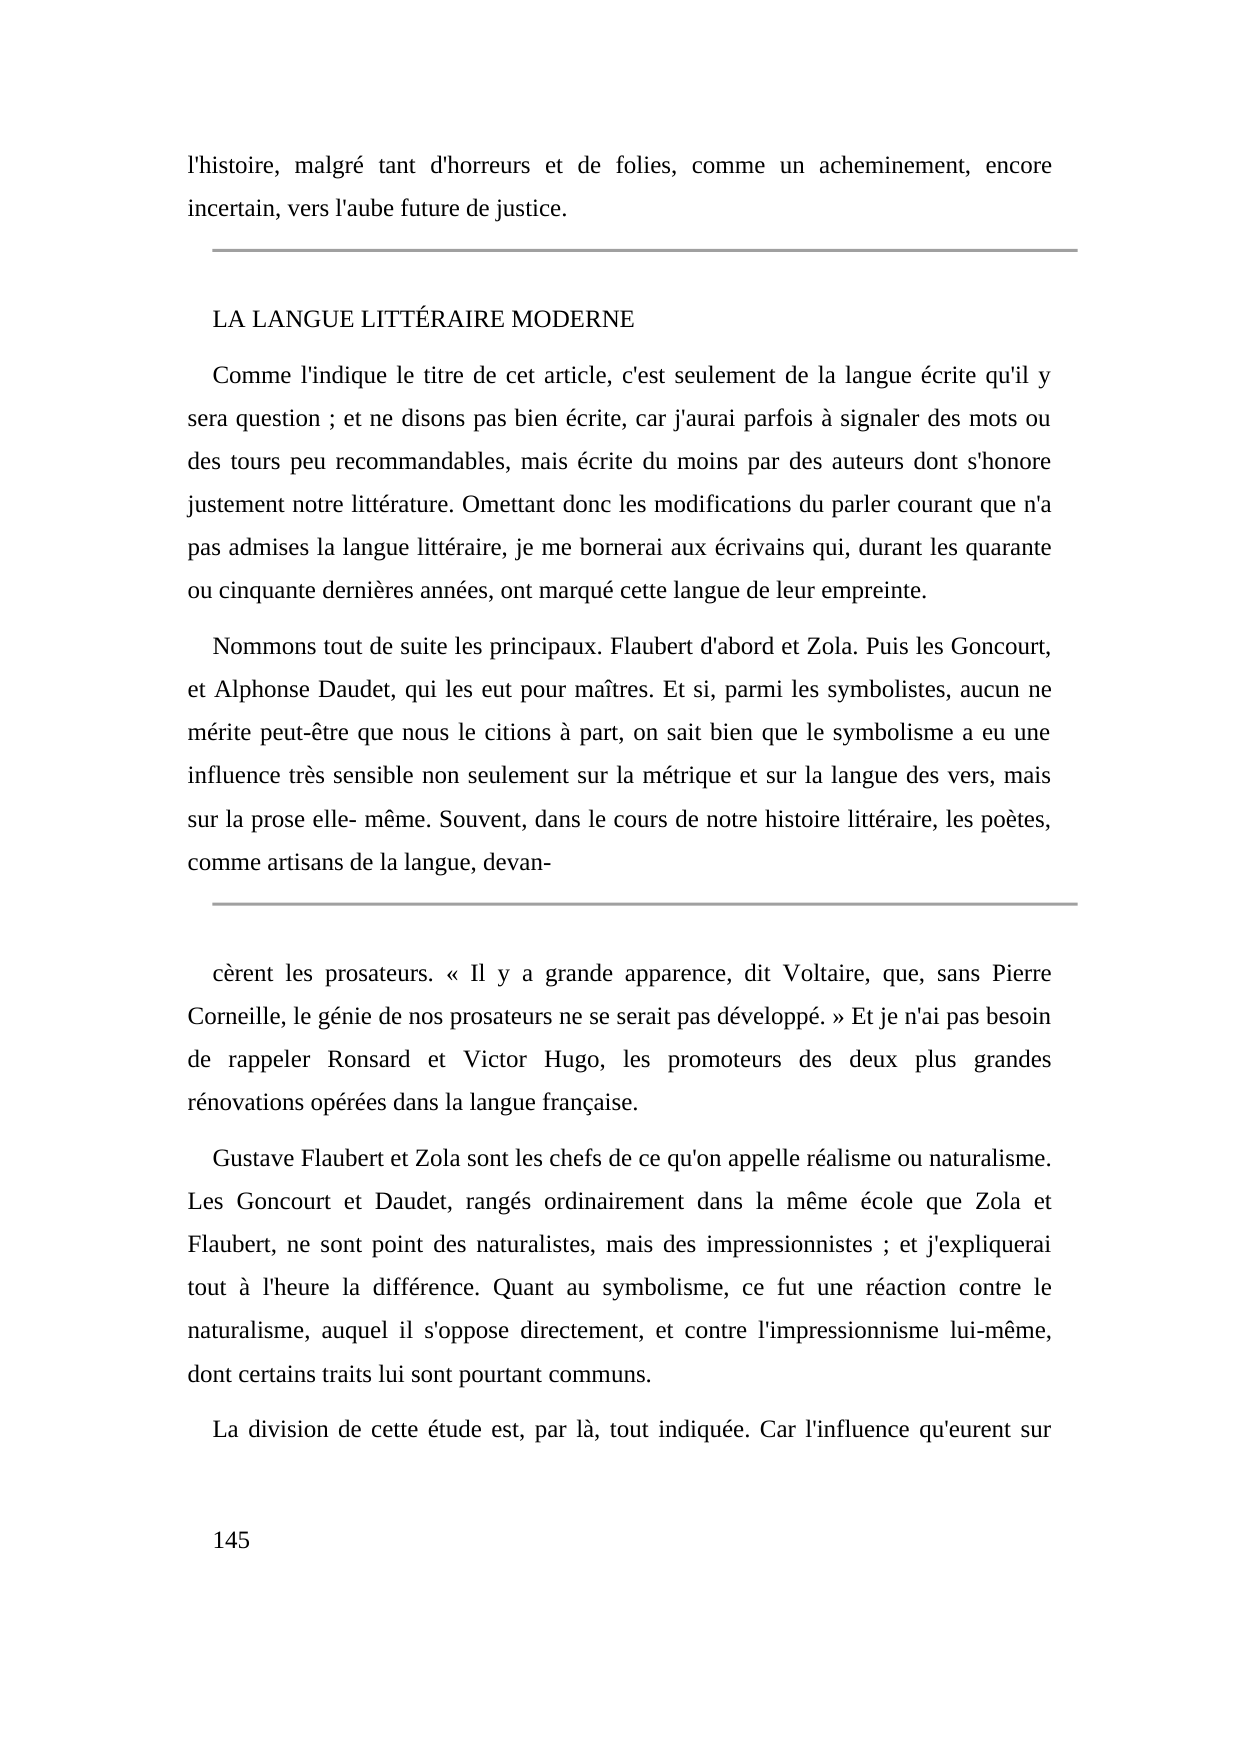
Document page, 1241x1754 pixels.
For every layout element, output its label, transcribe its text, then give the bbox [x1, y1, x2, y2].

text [187, 150, 1053, 222]
text Nommons tout de suite les principaux. Flaubert d'abord et Zola. Puis les Goncourt, et Alphonse Daudet, qui les eut pour maîtres. Et si, parmi les symbolistes, aucun ne mérite peut-être que nous le citions à part, on sait bien que le symbolisme a eu une influence très sensible non seulement sur la métrique et sur la langue des vers, mais sur la prose elle- même. Souvent, dans le cours de notre histoire littéraire, les poètes, comme artisans de la langue, devan- [187, 631, 1053, 876]
text cèrent les prosateurs. « Il y a grande apparence, dit Voltaire, que, sans Pierre Corneille, le génie de nos prosateurs ne se serait pas développé. » Et je n'ai pas besoin de rappeler Ronsard et Victor Hugo, les promoteurs des deux plus grandes rénovations opérées dans la langue française. [187, 958, 1053, 1116]
text Gustave Flaubert et Zola sont les chefs de ce qu'on appelle réalisme ou naturalisme. Les Goncourt et Daudet, rangés ordinairement dans la même école que Zola et Flaubert, ne sont point des naturalistes, mais des impressionnistes ; et j'expliquerai tout à l'heure la différence. Quant au symbolisme, ce fut une réaction contre le naturalisme, auquel il s'oppose directement, et contre l'impressionnisme lui-même, dont certains traits lui sont pourtant communs. [187, 1143, 1053, 1387]
text Comme l'indique le titre de cet article, c'est seulement de la langue écrite qu'il y sera question ; et ne disons pas bien écrite, car j'aurai parfois à signaler des mots ou des tours peu recommandables, mais écrite du moins par des auteurs dont s'honore justement notre littérature. Omettant donc les modifications du parler courant que n'a pas admises la langue littéraire, je me bornerai aux écrivains qui, durant les quarante ou cinquante dernières années, ont marqué cette langue de leur empreinte. [187, 360, 1053, 604]
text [187, 1414, 1053, 1443]
text LA LANGUE LITTÉRAIRE MODERNE [187, 304, 1053, 333]
